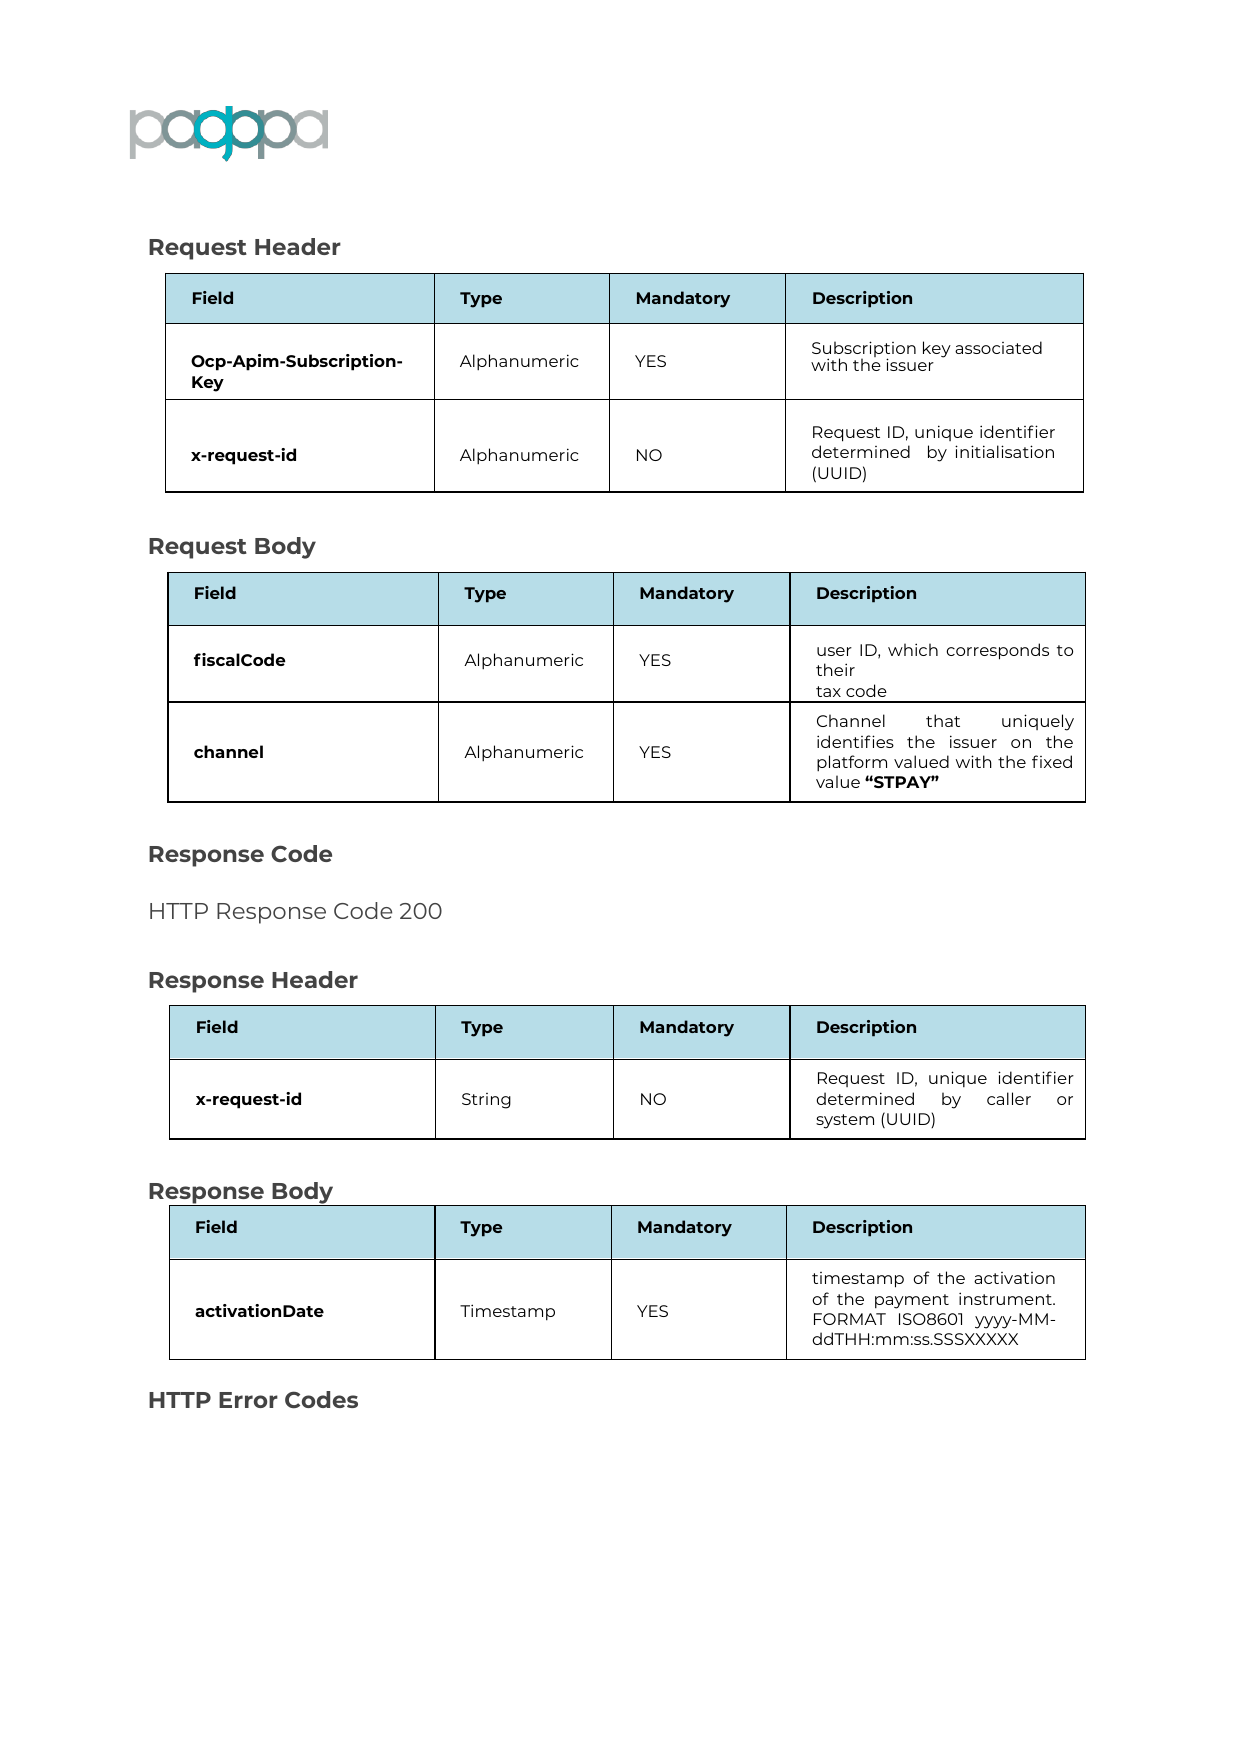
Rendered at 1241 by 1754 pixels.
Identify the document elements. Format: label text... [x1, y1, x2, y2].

table_cell YES [612, 1260, 786, 1358]
table_header Field [170, 1206, 434, 1258]
table_cell fiscalCode [169, 626, 438, 701]
table_cell Alphanumeric [435, 400, 609, 491]
table_header Type [435, 274, 609, 323]
picture [129, 106, 328, 162]
table_header Mandatory [614, 1006, 789, 1058]
table_cell activationDate [170, 1260, 434, 1358]
table_cell x-request-id [166, 400, 434, 491]
table_header Mandatory [612, 1206, 786, 1258]
table_header Type [439, 573, 613, 625]
table_cell channel [169, 703, 438, 801]
table_header Type [436, 1206, 611, 1258]
table_cell String [436, 1060, 613, 1138]
table_header Mandatory [614, 573, 789, 625]
table_header Description [791, 1006, 1085, 1058]
table_cell timestamp of the activation of the payment instrument. FORMAT ISO8601 yyyy-MM- ddTHH:mm:ss.SSSXXXXX [787, 1260, 1085, 1358]
table_header Description [787, 1206, 1085, 1258]
table_cell Timestamp [436, 1260, 611, 1358]
table_header Field [166, 274, 434, 323]
table_cell YES [614, 703, 789, 801]
table_cell Alphanumeric [435, 324, 609, 399]
table_cell user ID, which corresponds to their tax code [791, 626, 1085, 701]
table_cell Request ID, unique identifier determined by initialisation (UUID) [786, 400, 1083, 491]
table_cell Ocp-Apim-Subscription-Key [166, 324, 434, 399]
table_header Mandatory [610, 274, 785, 323]
table_cell x-request-id [170, 1060, 435, 1138]
table_header Field [169, 573, 438, 625]
table_cell YES [610, 324, 785, 399]
table_cell Channel that uniquely identifies the issuer on the platform valued with the fixed value “STPAY” [791, 703, 1085, 801]
text HTTP Response Code 200 [148, 897, 1077, 925]
table_cell NO [614, 1060, 789, 1138]
table_cell Request ID, unique identifier determined by caller or system (UUID) [791, 1060, 1085, 1138]
table_header Type [436, 1006, 613, 1058]
table_cell Alphanumeric [439, 703, 613, 801]
table_cell YES [614, 626, 789, 701]
table_header Field [170, 1006, 435, 1058]
table_cell NO [610, 400, 785, 491]
table_header Description [786, 274, 1083, 323]
table_header Description [791, 573, 1085, 625]
table_cell Alphanumeric [439, 626, 613, 701]
table_cell Subscription key associated with the issuer [786, 324, 1083, 399]
